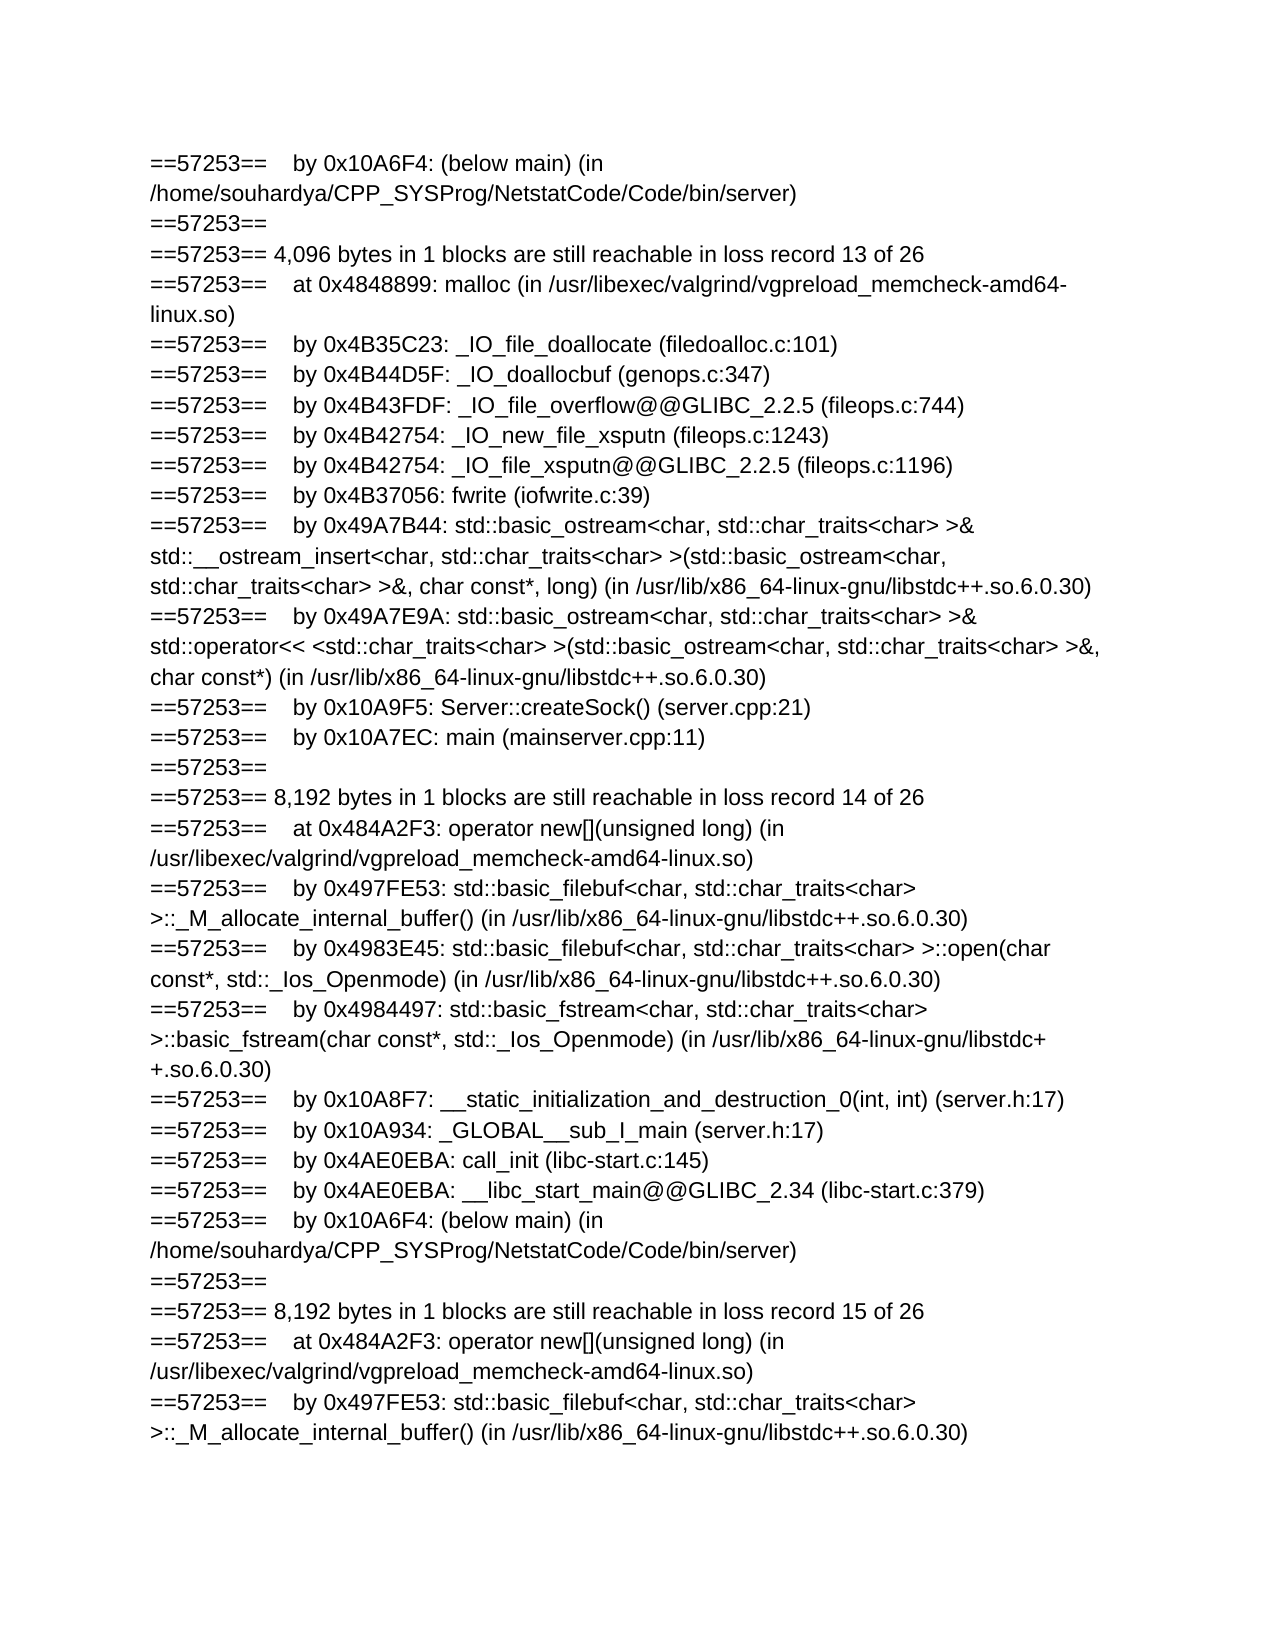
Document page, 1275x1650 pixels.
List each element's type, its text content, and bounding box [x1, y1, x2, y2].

text ==57253== at 0x4848899: malloc (in /usr/libexec/valgrind/vgpreload_memcheck-amd64-linux.so) [150, 271, 1125, 327]
text ==57253== [150, 1268, 1125, 1294]
text ==57253== by 0x4AE0EBA: call_init (libc-start.c:145) [150, 1147, 1125, 1173]
text ==57253== by 0x49A7E9A: std::basic_ostream<char, std::char_traits<char> >& std::operator<< <std::char_traits<char> >(std::basic_ostream<char, std::char_traits<char> >&, char const*) (in /usr/lib/x86_64-linux-gnu/libstdc++.so.6.0.30) [150, 603, 1125, 690]
text ==57253== by 0x10A7EC: main (mainserver.cpp:11) [150, 724, 1125, 750]
text ==57253== by 0x497FE53: std::basic_filebuf<char, std::char_traits<char> >::_M_allocate_internal_buffer() (in /usr/lib/x86_64-linux-gnu/libstdc++.so.6.0.30) [150, 875, 1125, 932]
text ==57253== 4,096 bytes in 1 blocks are still reachable in loss record 13 of 26 [150, 241, 1125, 267]
text ==57253== at 0x484A2F3: operator new[](unsigned long) (in /usr/libexec/valgrind/vgpreload_memcheck-amd64-linux.so) [150, 814, 1125, 871]
text ==57253== by 0x497FE53: std::basic_filebuf<char, std::char_traits<char> >::_M_allocate_internal_buffer() (in /usr/lib/x86_64-linux-gnu/libstdc++.so.6.0.30) [150, 1388, 1125, 1445]
text ==57253== by 0x4983E45: std::basic_filebuf<char, std::char_traits<char> >::open(char const*, std::_Ios_Openmode) (in /usr/lib/x86_64-linux-gnu/libstdc++.so.6.0.30) [150, 935, 1125, 992]
text ==57253== by 0x4B44D5F: _IO_doallocbuf (genops.c:347) [150, 361, 1125, 388]
text ==57253== 8,192 bytes in 1 blocks are still reachable in loss record 14 of 26 [150, 784, 1125, 811]
text ==57253== by 0x10A8F7: __static_initialization_and_destruction_0(int, int) (server.h:17) [150, 1086, 1125, 1113]
text ==57253== by 0x49A7B44: std::basic_ostream<char, std::char_traits<char> >& std::__ostream_insert<char, std::char_traits<char> >(std::basic_ostream<char, std::char_traits<char> >&, char const*, long) (in /usr/lib/x86_64-linux-gnu/libstdc++.so.6.0.30) [150, 512, 1125, 599]
text ==57253== by 0x4B43FDF: _IO_file_overflow@@GLIBC_2.2.5 (fileops.c:744) [150, 392, 1125, 418]
text ==57253== by 0x10A6F4: (below main) (in /home/souhardya/CPP_SYSProg/NetstatCode/Code/bin/server) [150, 1207, 1125, 1264]
text ==57253== [150, 210, 1125, 237]
text ==57253== [150, 754, 1125, 781]
text ==57253== by 0x4984497: std::basic_fstream<char, std::char_traits<char> >::basic_fstream(char const*, std::_Ios_Openmode) (in /usr/lib/x86_64-linux-gnu/libstdc++.so.6.0.30) [150, 996, 1125, 1083]
text ==57253== by 0x4B35C23: _IO_file_doallocate (filedoalloc.c:101) [150, 331, 1125, 358]
text ==57253== by 0x10A9F5: Server::createSock() (server.cpp:21) [150, 694, 1125, 720]
text ==57253== by 0x4AE0EBA: __libc_start_main@@GLIBC_2.34 (libc-start.c:379) [150, 1177, 1125, 1203]
text ==57253== by 0x4B42754: _IO_new_file_xsputn (fileops.c:1243) [150, 422, 1125, 448]
text ==57253== 8,192 bytes in 1 blocks are still reachable in loss record 15 of 26 [150, 1298, 1125, 1324]
text ==57253== by 0x4B37056: fwrite (iofwrite.c:39) [150, 482, 1125, 509]
text ==57253== by 0x4B42754: _IO_file_xsputn@@GLIBC_2.2.5 (fileops.c:1196) [150, 452, 1125, 478]
text ==57253== by 0x10A6F4: (below main) (in /home/souhardya/CPP_SYSProg/NetstatCode/Code/bin/server) [150, 150, 1125, 207]
text ==57253== by 0x10A934: _GLOBAL__sub_I_main (server.h:17) [150, 1117, 1125, 1143]
text ==57253== at 0x484A2F3: operator new[](unsigned long) (in /usr/libexec/valgrind/vgpreload_memcheck-amd64-linux.so) [150, 1328, 1125, 1385]
